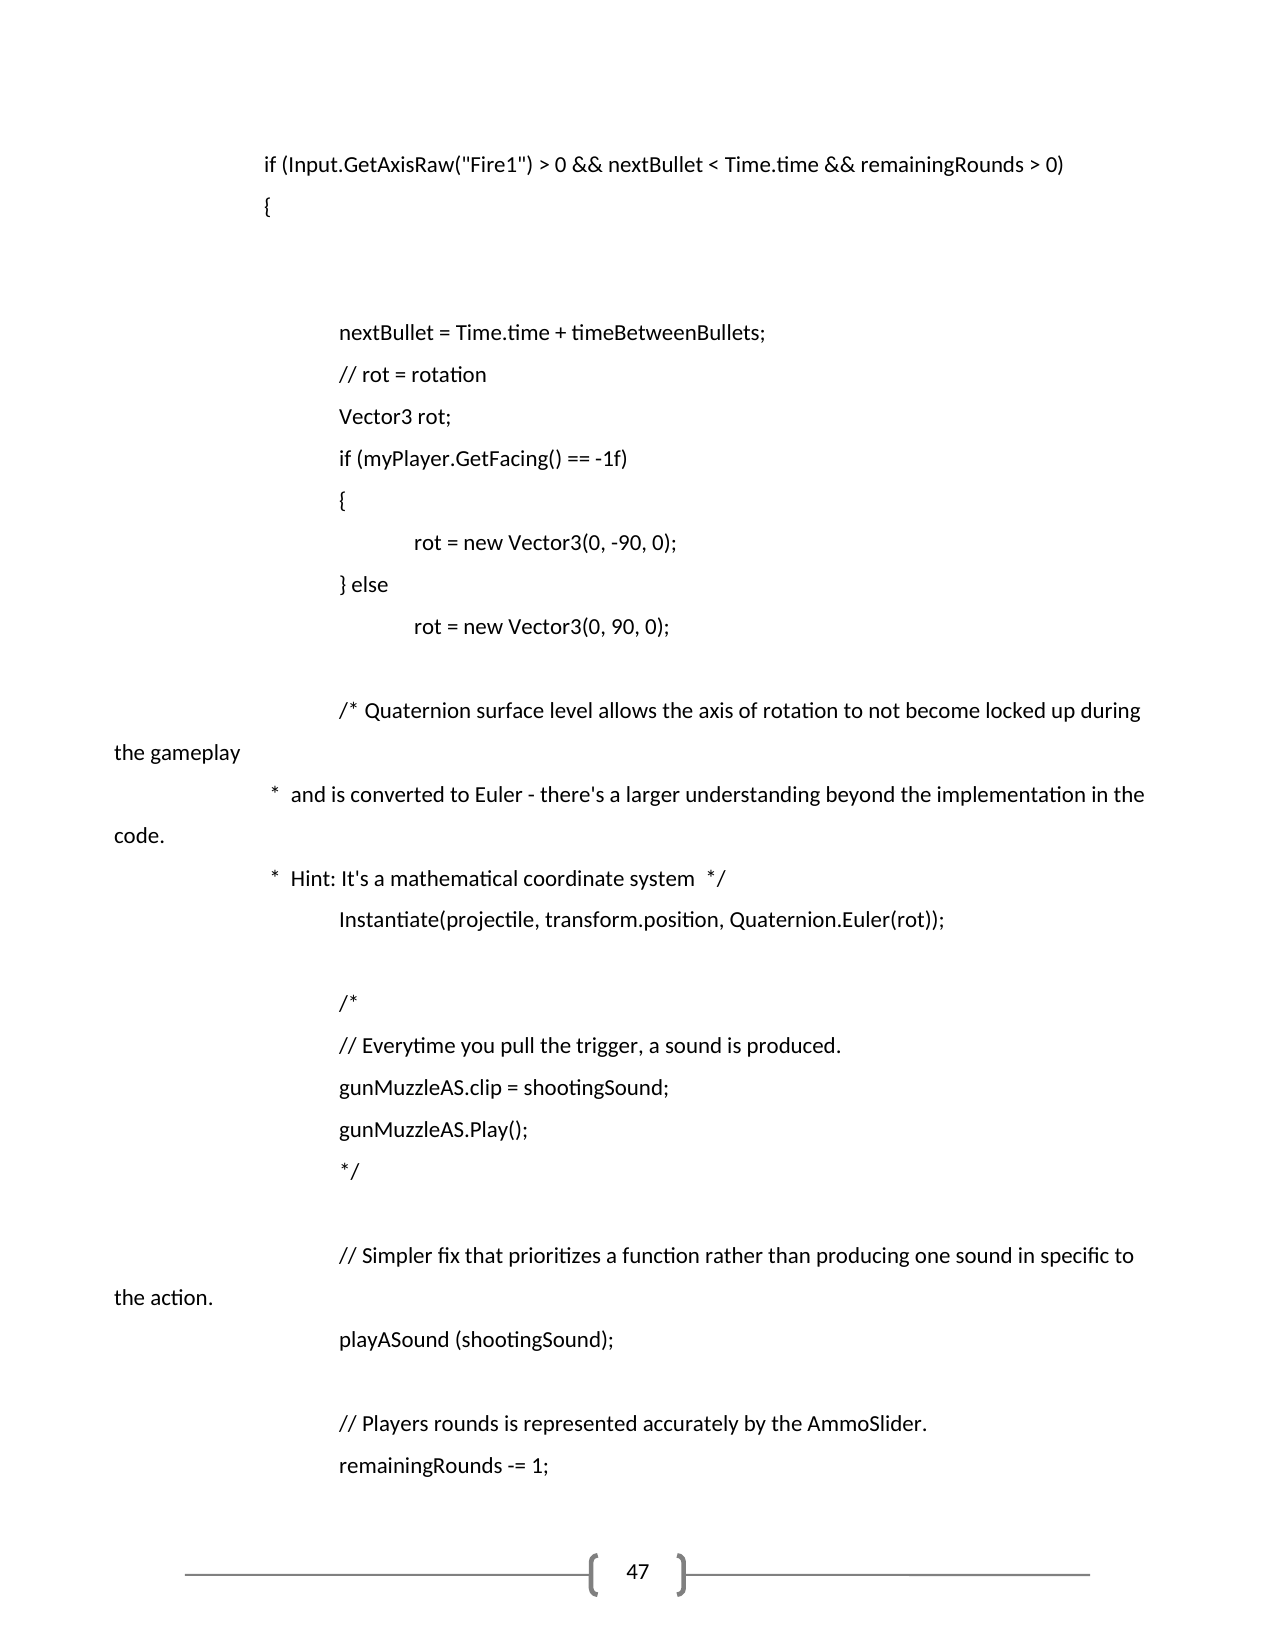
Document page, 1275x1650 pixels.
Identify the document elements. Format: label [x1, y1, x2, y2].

table_cell [103, 150, 1171, 1492]
